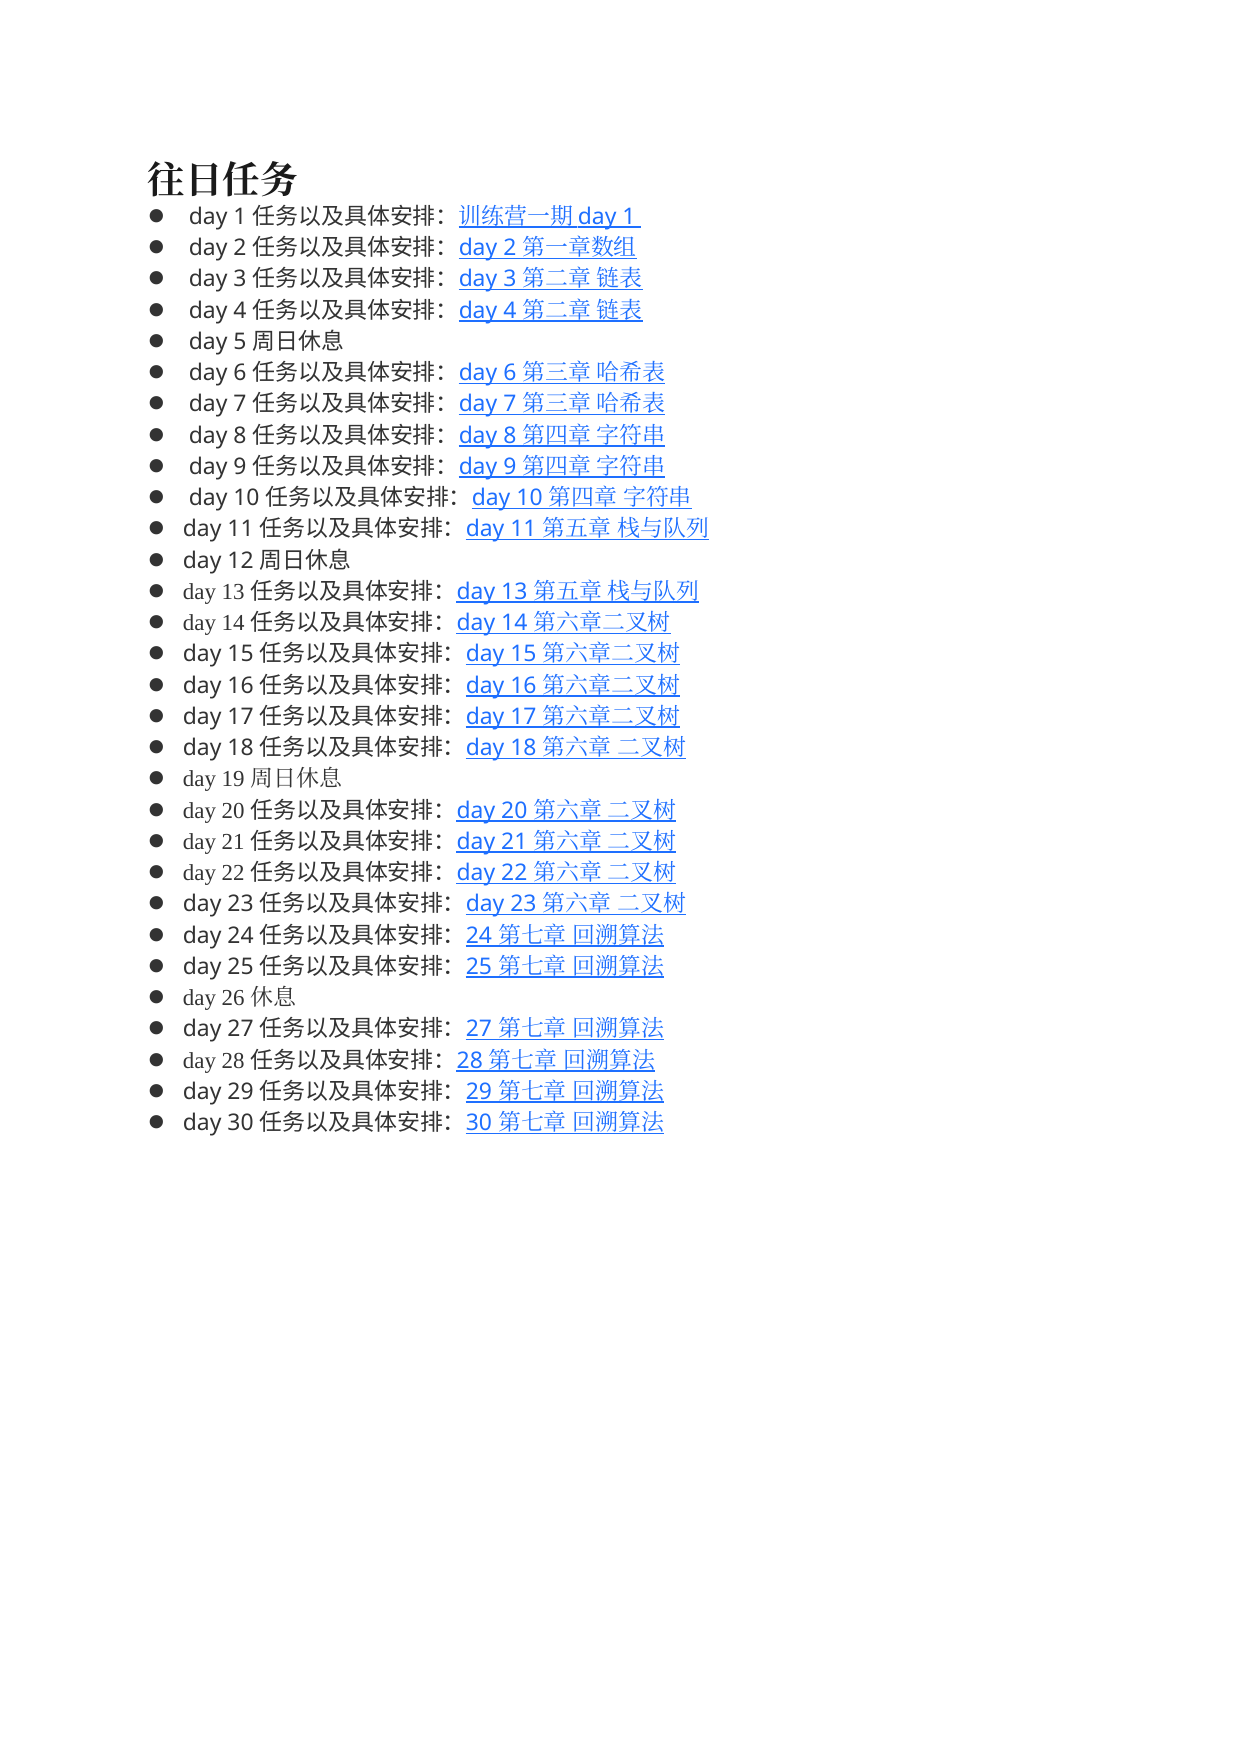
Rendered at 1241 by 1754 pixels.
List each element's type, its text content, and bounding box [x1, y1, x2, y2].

list day 9 任务以及具体安排：day 9 第四章 字符串 [148, 454, 1093, 479]
list day 14 任务以及具体安排：day 14 第六章二叉树 [148, 611, 1093, 636]
list day 17 任务以及具体安排：day 17 第六章二叉树 [148, 704, 661, 729]
list day 29 任务以及具体安排：29 第七章 回溯算法 [148, 1079, 1093, 1104]
list day 26 休息 [148, 986, 1093, 1011]
list day 30 任务以及具体安排：30 第七章 回溯算法 [148, 1111, 1093, 1136]
list day 6 任务以及具体安排：day 6 第三章 哈希表 [148, 361, 1093, 386]
list day 18 任务以及具体安排：day 18 第六章 二叉树 [148, 736, 1093, 761]
list day 27 任务以及具体安排：27 第七章 回溯算法 [148, 1017, 1093, 1042]
list day 11 任务以及具体安排：day 11 第五章 栈与队列 [148, 517, 1093, 542]
list day 15 任务以及具体安排：day 15 第六章二叉树 [148, 642, 1093, 667]
list day 17 任务以及具体安排：day 17 第六章二叉树 [498, 704, 1093, 729]
list day 25 任务以及具体安排：25 第七章 回溯算法 [148, 954, 1093, 979]
list day 12 周日休息 [148, 548, 1093, 573]
list day 8 任务以及具体安排：day 8 第四章 字符串 [148, 423, 1093, 448]
list day 10 任务以及具体安排：day 10 第四章 字符串 [148, 486, 1093, 511]
list day 3 任务以及具体安排：day 3 第二章 链表 [148, 267, 1093, 292]
list day 23 任务以及具体安排：day 23 第六章 二叉树 [148, 892, 1093, 917]
list day 24 任务以及具体安排：24 第七章 回溯算法 [148, 923, 1093, 948]
list day 4 任务以及具体安排：day 4 第二章 链表 [148, 298, 1093, 323]
list day 19 周日休息 [148, 767, 1093, 792]
subtitle 往日任务 [148, 173, 1093, 198]
list day 5 周日休息 [148, 329, 1093, 354]
list day 28 任务以及具体安排：28 第七章 回溯算法 [148, 1048, 1093, 1073]
list day 7 任务以及具体安排：day 7 第三章 哈希表 [148, 392, 1093, 417]
list day 21 任务以及具体安排：day 21 第六章 二叉树 [148, 829, 1093, 854]
list day 22 任务以及具体安排：day 22 第六章 二叉树 [148, 861, 1093, 886]
list day 20 任务以及具体安排：day 20 第六章 二叉树 [148, 798, 1093, 823]
list day 16 任务以及具体安排：day 16 第六章二叉树 [148, 673, 1093, 698]
list day 13 任务以及具体安排：day 13 第五章 栈与队列 [148, 579, 1093, 604]
list day 2 任务以及具体安排：day 2 第一章数组 [148, 236, 1093, 261]
list day 1 任务以及具体安排：训练营一期day 1 [148, 204, 1093, 229]
